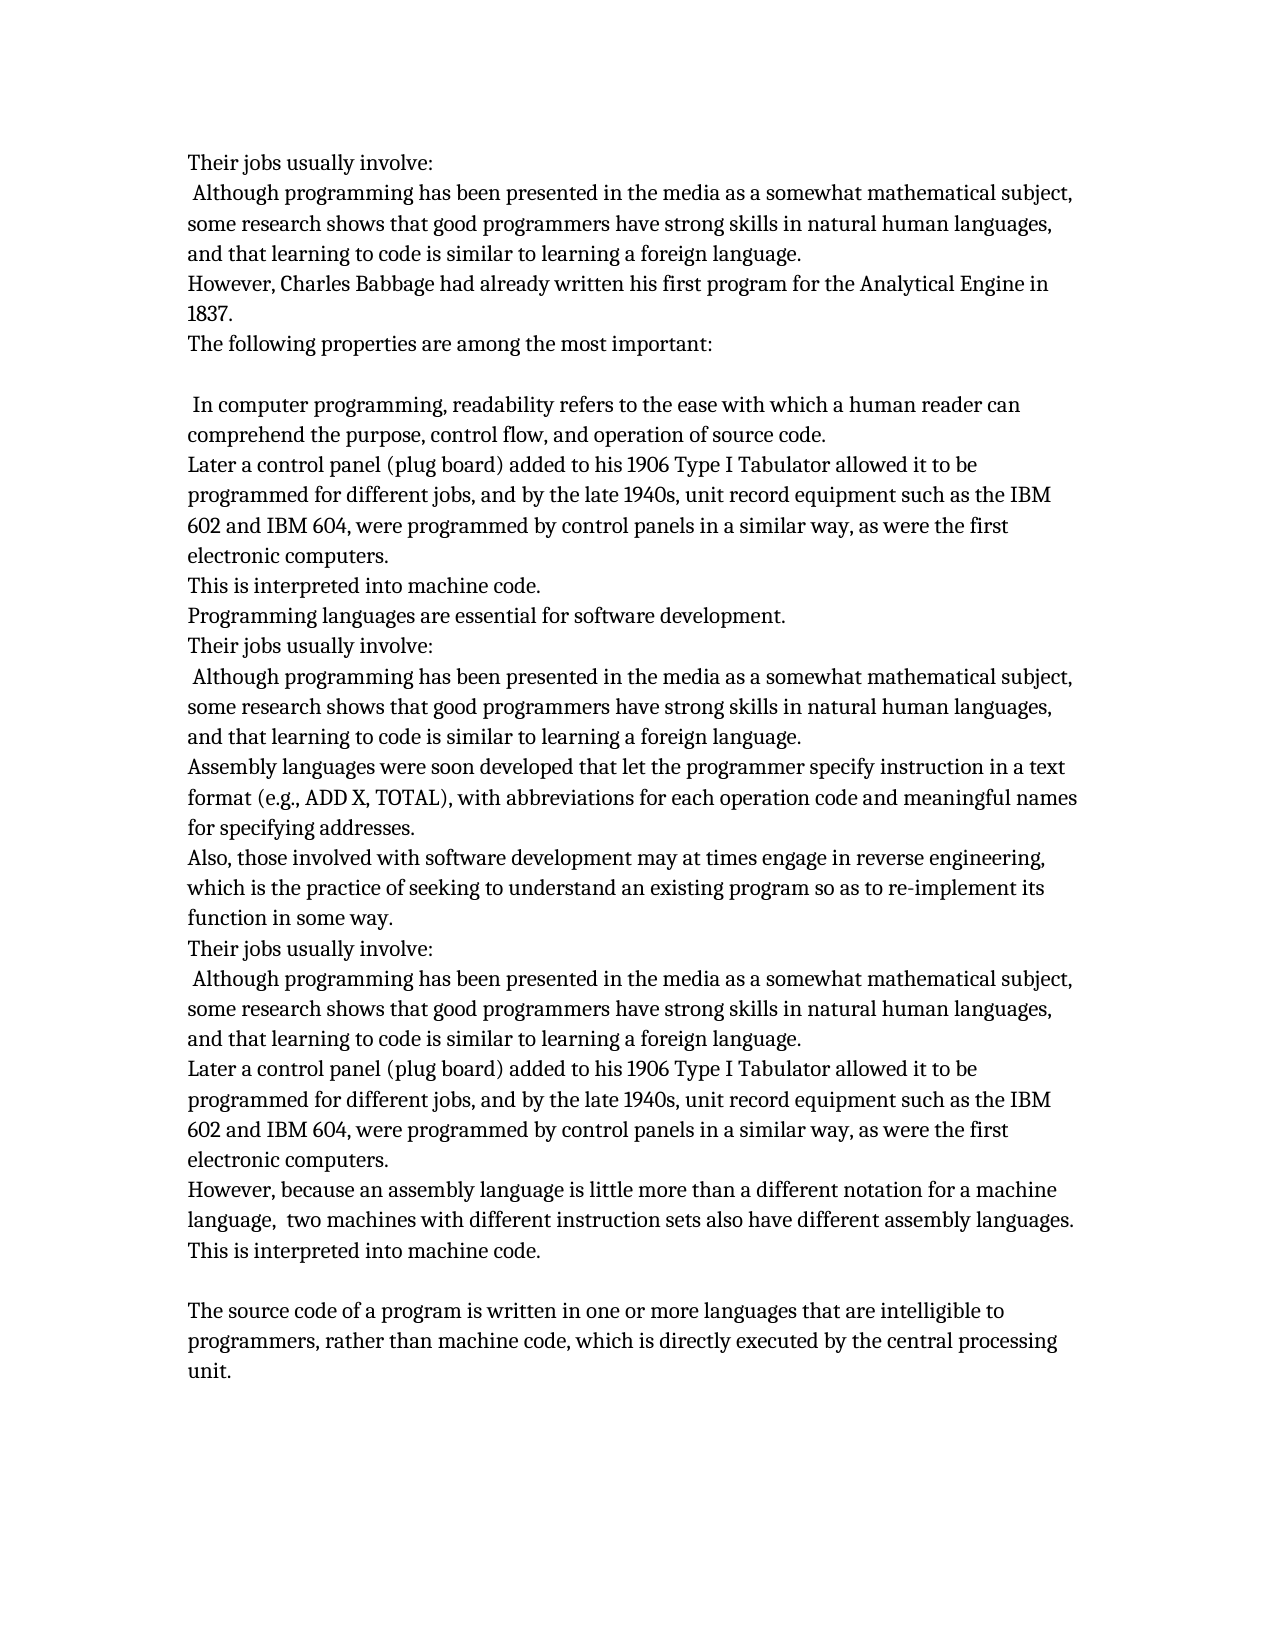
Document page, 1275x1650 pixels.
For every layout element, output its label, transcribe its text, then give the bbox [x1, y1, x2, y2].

text Their jobs usually involve: Although programming has been presented in the media as a somewhat mathematical subject, some research shows that good programmers have strong skills in natural human languages, and that learning to code is similar to learning a foreign language. However, Charles Babbage had already written his first program for the Analytical Engine in 1837. The following properties are among the most important: In computer programming, readability refers to the ease with which a human reader can comprehend the purpose, control flow, and operation of source code. Later a control panel (plug board) added to his 1906 Type I Tabulator allowed it to be programmed for different jobs, and by the late 1940s, unit record equipment such as the IBM 602 and IBM 604, were programmed by control panels in a similar way, as were the first electronic computers. This is interpreted into machine code. Programming languages are essential for software development. Their jobs usually involve: Although programming has been presented in the media as a somewhat mathematical subject, some research shows that good programmers have strong skills in natural human languages, and that learning to code is similar to learning a foreign language. Assembly languages were soon developed that let the programmer specify instruction in a text format (e.g., ADD X, TOTAL), with abbreviations for each operation code and meaningful names for specifying addresses. Also, those involved with software development may at times engage in reverse engineering, which is the practice of seeking to understand an existing program so as to re-implement its function in some way. Their jobs usually involve: Although programming has been presented in the media as a somewhat mathematical subject, some research shows that good programmers have strong skills in natural human languages, and that learning to code is similar to learning a foreign language. Later a control panel (plug board) added to his 1906 Type I Tabulator allowed it to be programmed for different jobs, and by the late 1940s, unit record equipment such as the IBM 602 and IBM 604, were programmed by control panels in a similar way, as were the first electronic computers. However, because an assembly language is little more than a different notation for a machine language, two machines with different instruction sets also have different assembly languages. This is interpreted into machine code. The source code of a program is written in one or more languages that are intelligible to programmers, rather than machine code, which is directly executed by the central processing unit. [187, 150, 1087, 1385]
